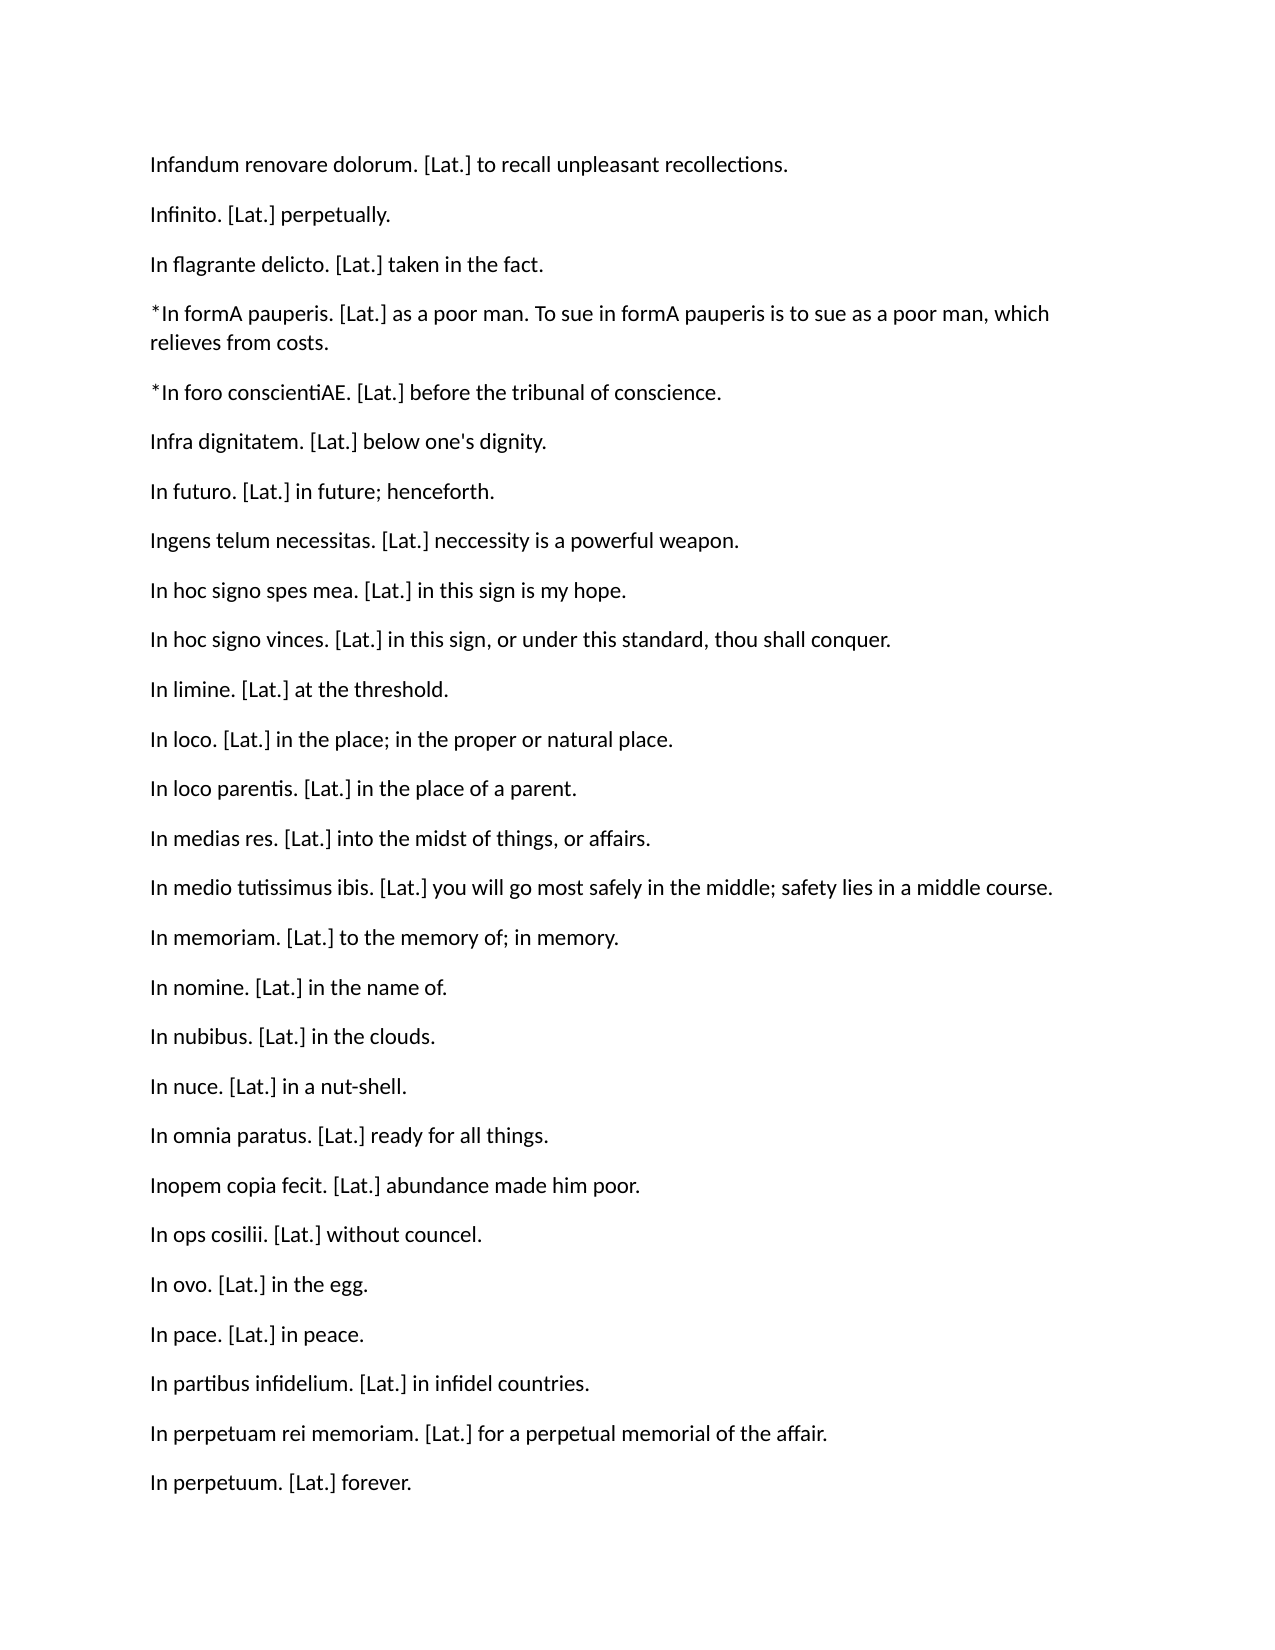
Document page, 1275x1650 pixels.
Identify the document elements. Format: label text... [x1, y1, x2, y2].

text In ovo. [Lat.] in the egg. [150, 1269, 1125, 1298]
text In limine. [Lat.] at the threshold. [150, 674, 1125, 703]
text In flagrante delicto. [Lat.] taken in the fact. [150, 249, 1125, 278]
text In partibus infidelium. [Lat.] in infidel countries. [150, 1369, 1125, 1397]
text In loco. [Lat.] in the place; in the proper or natural place. [150, 724, 1125, 753]
text In nubibus. [Lat.] in the clouds. [150, 1022, 1125, 1050]
text In medias res. [Lat.] into the midst of things, or affairs. [150, 823, 1125, 852]
text Inopem copia fecit. [Lat.] abundance made him poor. [150, 1170, 1125, 1199]
text In nomine. [Lat.] in the name of. [150, 972, 1125, 1001]
text *In foro conscientiAE. [Lat.] before the tribunal of conscience. [150, 377, 1125, 406]
text In perpetuum. [Lat.] forever. [150, 1468, 1125, 1497]
text *In formA pauperis. [Lat.] as a poor man. To sue in formA pauperis is to sue as a poor man, which relieves from costs. [150, 299, 1125, 356]
text In loco parentis. [Lat.] in the place of a parent. [150, 774, 1125, 802]
text Infinito. [Lat.] perpetually. [150, 199, 1125, 228]
text In futuro. [Lat.] in future; henceforth. [150, 476, 1125, 505]
text Ingens telum necessitas. [Lat.] neccessity is a powerful weapon. [150, 526, 1125, 554]
text In hoc signo spes mea. [Lat.] in this sign is my hope. [150, 575, 1125, 604]
text In omnia paratus. [Lat.] ready for all things. [150, 1121, 1125, 1149]
text In memoriam. [Lat.] to the memory of; in memory. [150, 922, 1125, 951]
text Infandum renovare dolorum. [Lat.] to recall unpleasant recollections. [150, 150, 1125, 179]
text In pace. [Lat.] in peace. [150, 1319, 1125, 1348]
text In medio tutissimus ibis. [Lat.] you will go most safely in the middle; safety lies in a middle course. [150, 873, 1125, 902]
text Infra dignitatem. [Lat.] below one's dignity. [150, 427, 1125, 455]
text In ops cosilii. [Lat.] without councel. [150, 1220, 1125, 1249]
text In perpetuam rei memoriam. [Lat.] for a perpetual memorial of the affair. [150, 1418, 1125, 1447]
text In hoc signo vinces. [Lat.] in this sign, or under this standard, thou shall conquer. [150, 625, 1125, 654]
text In nuce. [Lat.] in a nut-shell. [150, 1071, 1125, 1100]
